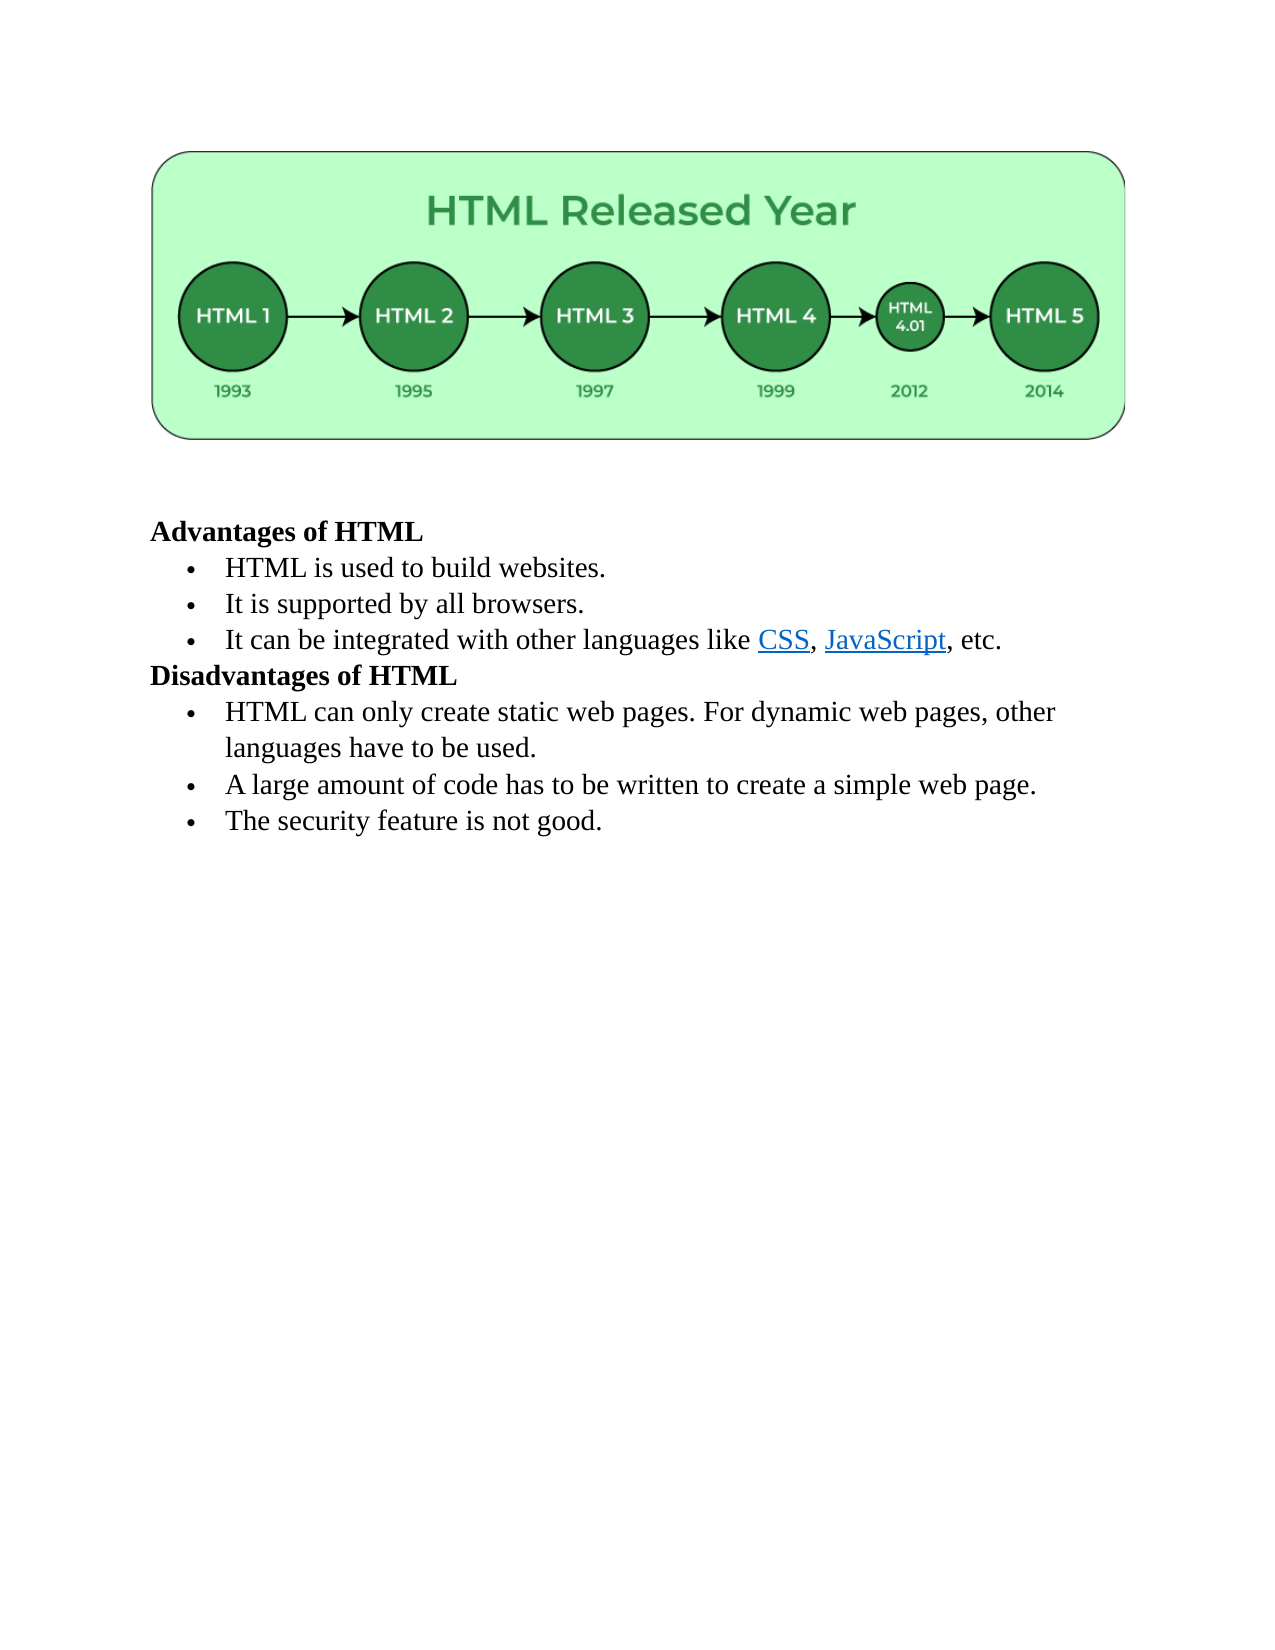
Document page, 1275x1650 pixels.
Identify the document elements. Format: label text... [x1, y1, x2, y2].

list HTML can only create static web pages. For dynamic web pages, other languages have to be used. [187, 694, 1125, 764]
picture [150, 150, 1125, 440]
list It can be integrated with other languages like CSS, JavaScript, etc. [187, 622, 1125, 656]
list It is supported by all browsers. [187, 586, 1125, 619]
text Disadvantages of HTML [150, 658, 1125, 692]
list A large amount of code has to be written to create a simple web page. [187, 767, 1125, 800]
list The security feature is not good. [187, 803, 1125, 836]
text Advantages of HTML [150, 514, 1125, 547]
list HTML is used to build websites. [187, 550, 1125, 583]
